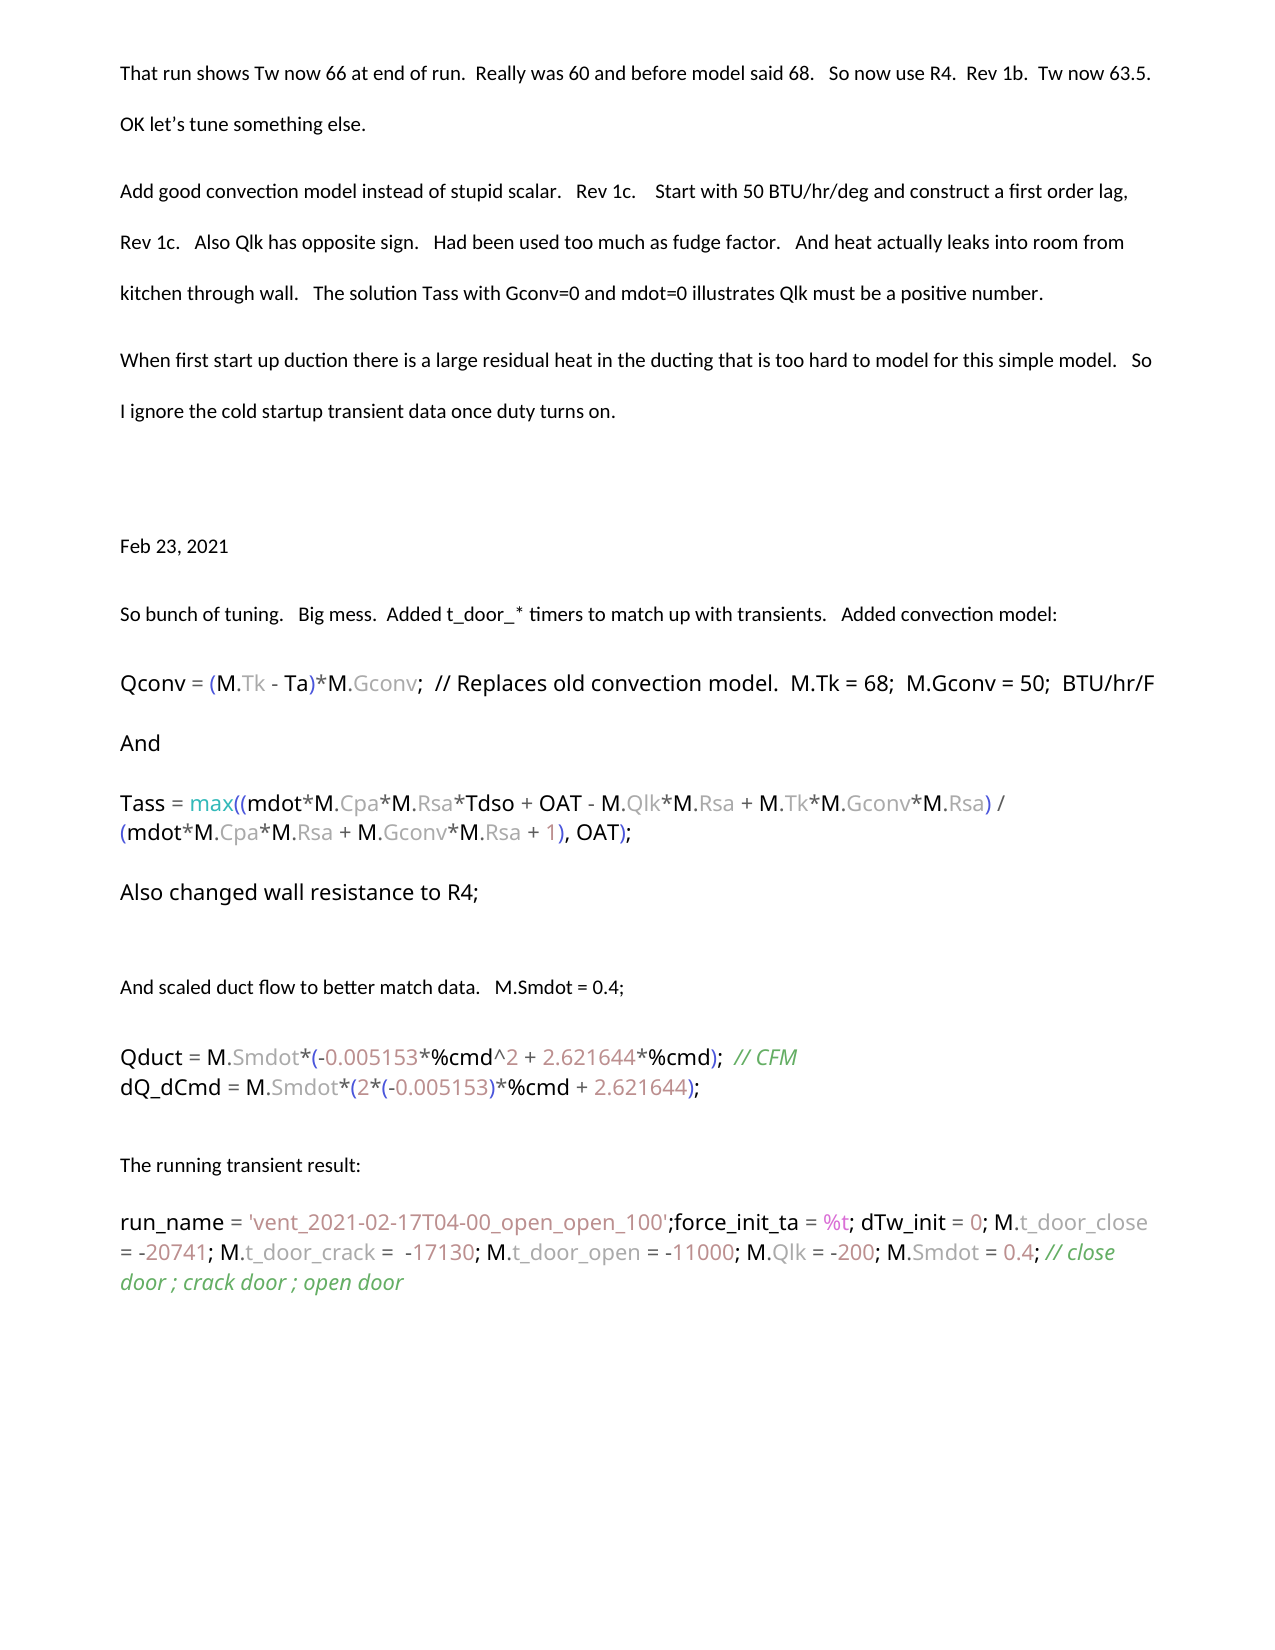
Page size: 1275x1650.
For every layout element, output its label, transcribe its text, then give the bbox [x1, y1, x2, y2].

text run_name = 'vent_2021-02-17T04-00_open_open_100';force_init_ta = %t; dTw_init = 0; M.t_door_close = -20741; M.t_door_crack = -17130; M.t_door_open = -11000; M.Qlk = -200; M.Smdot = 0.4; // close door ; crack door ; open door [120, 1207, 1155, 1297]
text That run shows Tw now 66 at end of run. Really was 60 and before model said 68. So now use R4. Rev 1b. Tw now 63.5. OK let’s tune something else. [120, 60, 1155, 136]
text Feb 23, 2021 [120, 533, 1155, 559]
text And scaled duct flow to better match data. M.Smdot = 0.4; [120, 974, 1155, 999]
text Tass = max((mdot*M.Cpa*M.Rsa*Tdso + OAT - M.Qlk*M.Rsa + M.Tk*M.Gconv*M.Rsa) / (mdot*M.Cpa*M.Rsa + M.Gconv*M.Rsa + 1), OAT); [120, 787, 1155, 847]
text Qconv = (M.Tk - Ta)*M.Gconv; // Replaces old convection model. M.Tk = 68; M.Gconv = 50; BTU/hr/F [120, 668, 1155, 698]
text Also changed wall resistance to R4; [120, 877, 1155, 907]
text The running transient result: [120, 1152, 1155, 1177]
text Add good convection model instead of stupid scalar. Rev 1c. Start with 50 BTU/hr/deg and construct a first order lag, Rev 1c. Also Qlk has opposite sign. Had been used too much as fudge factor. And heat actually leaks into room from kitchen through wall. The solution Tass with Gconv=0 and mdot=0 illustrates Qlk must be a positive number. [120, 178, 1155, 305]
text And [120, 728, 1155, 758]
text Qduct = M.Smdot*(-0.005153*%cmd^2 + 2.621644*%cmd); // CFM [120, 1042, 1155, 1071]
text dQ_dCmd = M.Smdot*(2*(-0.005153)*%cmd + 2.621644); [120, 1071, 1155, 1101]
text So bunch of tuning. Big mess. Added t_door_* timers to match up with transients. Added convection model: [120, 601, 1155, 626]
text When first start up duction there is a large residual heat in the ducting that is too hard to model for this simple model. So I ignore the cold startup transient data once duty turns on. [120, 347, 1155, 424]
